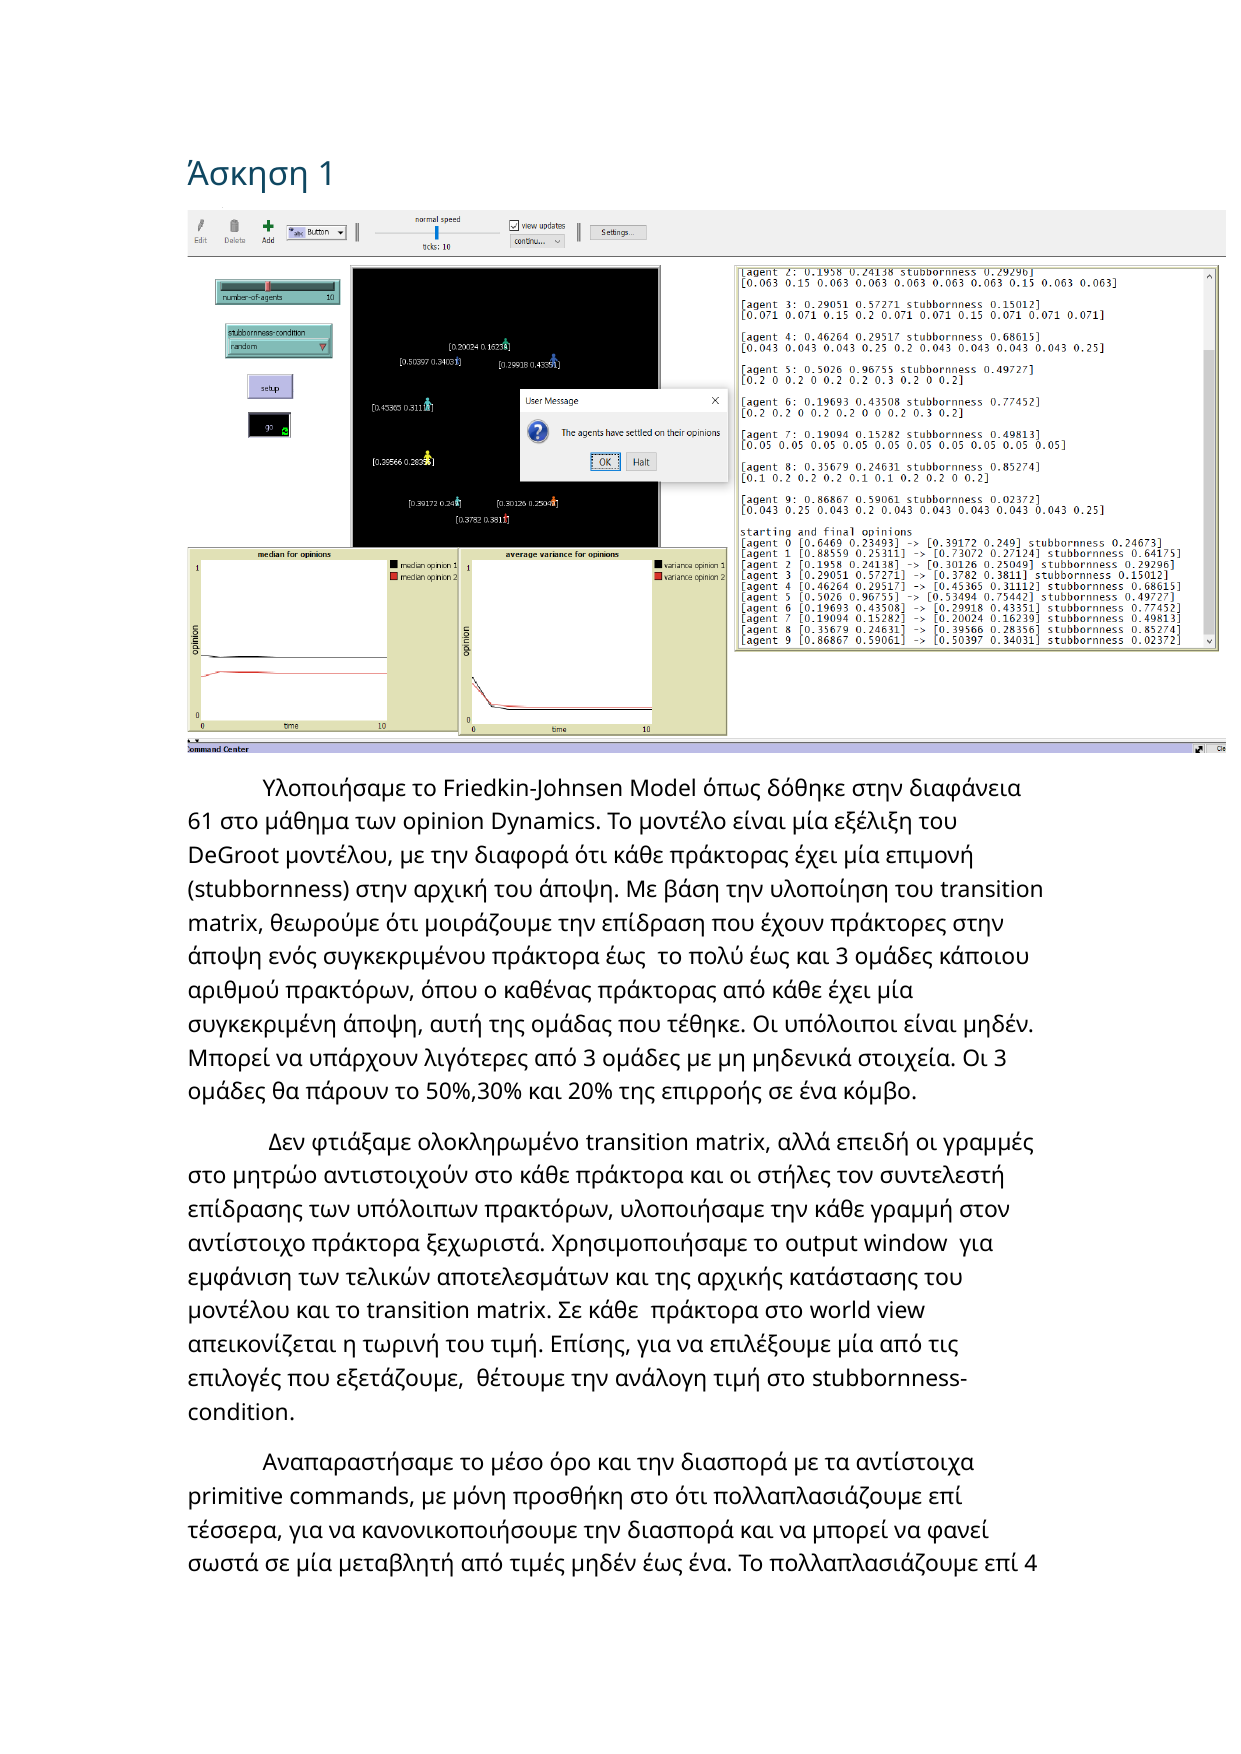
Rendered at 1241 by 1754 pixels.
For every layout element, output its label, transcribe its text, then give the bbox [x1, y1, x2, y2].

text Δεν φτιάξαμε ολοκληρωμένο transition matrix, αλλά επειδή οι γραμμές στο μητρώο αντιστοιχούν στο κάθε πράκτορα και οι στήλες τον συντελεστή επίδρασης των υπόλοιπων πρακτόρων, υλοποιήσαμε την κάθε γραμμή στον αντίστοιχο πράκτορα ξεχωριστά. Χρησιμοποιήσαμε το output window για εμφάνιση των τελικών αποτελεσμάτων και της αρχικής κατάστασης του μοντέλου και το transition matrix. Σε κάθε πράκτορα στο world view απεικονίζεται η τωρινή του τιμή. Επίσης, για να επιλέξουμε μία από τις επιλογές που εξετάζουμε, θέτουμε την ανάλογη τιμή στο stubbornness-condition. [187, 1126, 1053, 1427]
subtitle Άσκηση 1 [187, 150, 1053, 195]
text Υλοποιήσαμε το Friedkin-Johnsen Model όπως δόθηκε στην διαφάνεια 61 στο μάθημα των opinion Dynamics. Το μοντέλο είναι μία εξέλιξη του DeGroot μοντέλου, με την διαφορά ότι κάθε πράκτορας έχει μία επιμονή (stubbornness) στην αρχική του άποψη. Με βάση την υλοποίηση του transition matrix, θεωρούμε ότι μοιράζουμε την επίδραση που έχουν πράκτορες στην άποψη ενός συγκεκριμένου πράκτορα έως το πολύ έως και 3 ομάδες κάποιου αριθμού πρακτόρων, όπου ο καθένας πράκτορας από κάθε έχει μία συγκεκριμένη άποψη, αυτή της ομάδας που τέθηκε. Οι υπόλοιποι είναι μηδέν. Μπορεί να υπάρχουν λιγότερες από 3 ομάδες με μη μηδενικά στοιχεία. Οι 3 ομάδες θα πάρουν το 50%,30% και 20% της επιρροής σε ένα κόμβο. [187, 771, 1053, 1106]
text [187, 1446, 1053, 1578]
picture [187, 207, 1226, 753]
